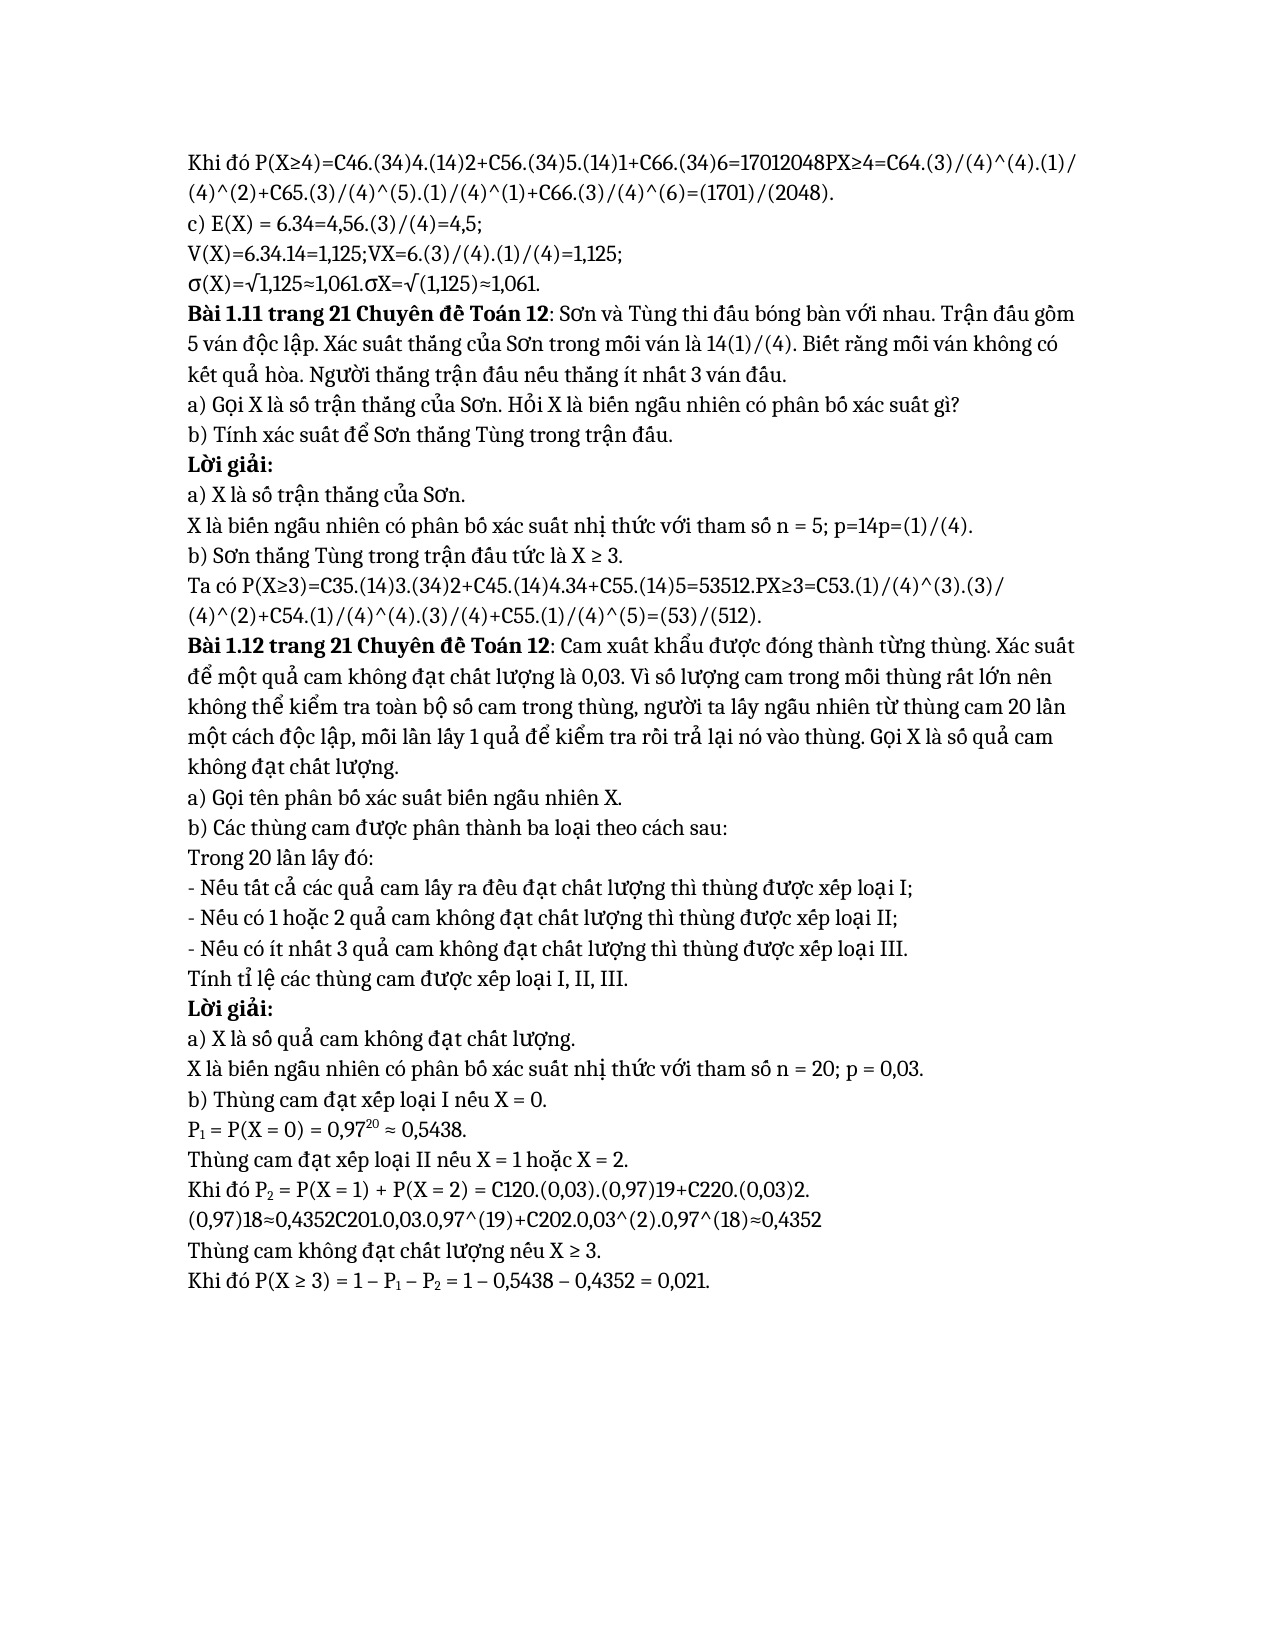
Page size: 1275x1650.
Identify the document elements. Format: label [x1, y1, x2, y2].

text [187, 150, 1087, 1324]
